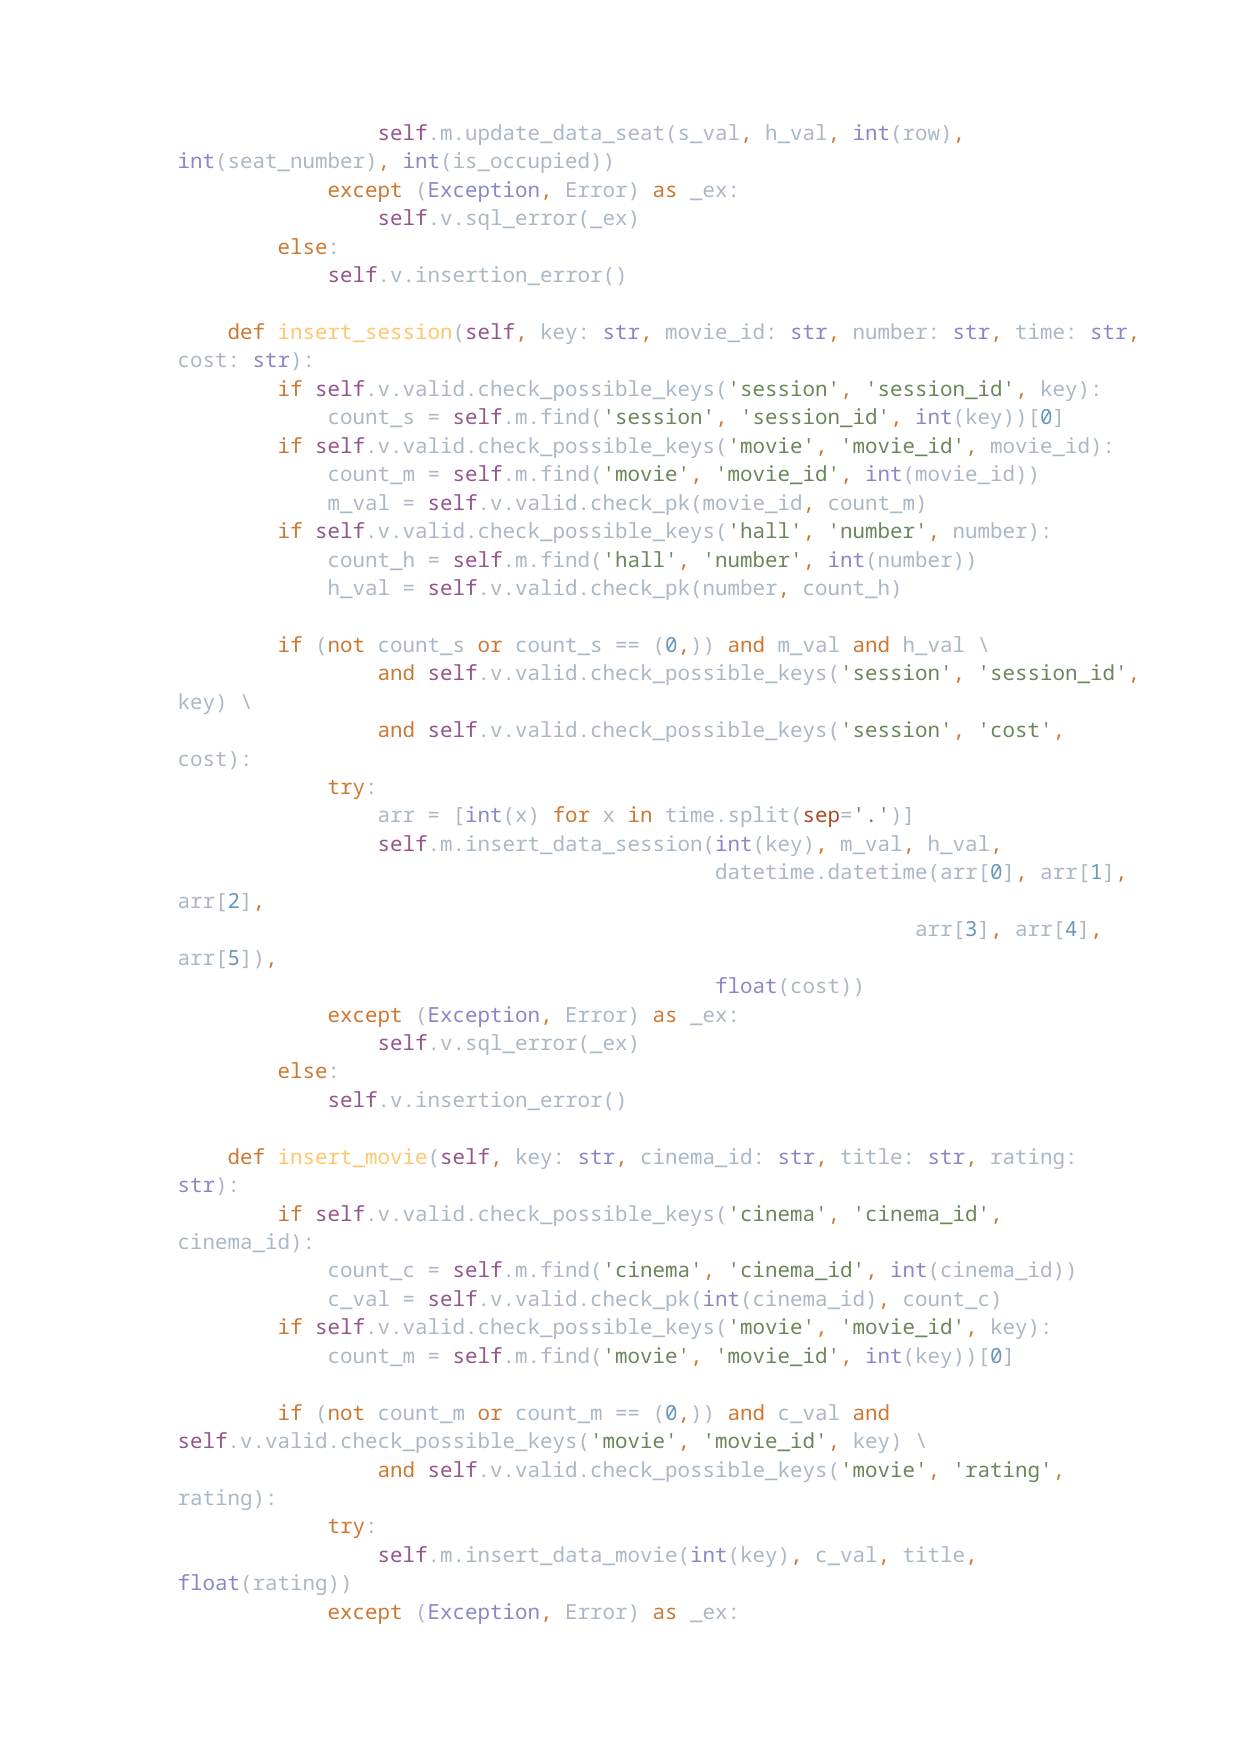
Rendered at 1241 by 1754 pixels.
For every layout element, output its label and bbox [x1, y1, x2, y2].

text [177, 118, 1152, 1625]
